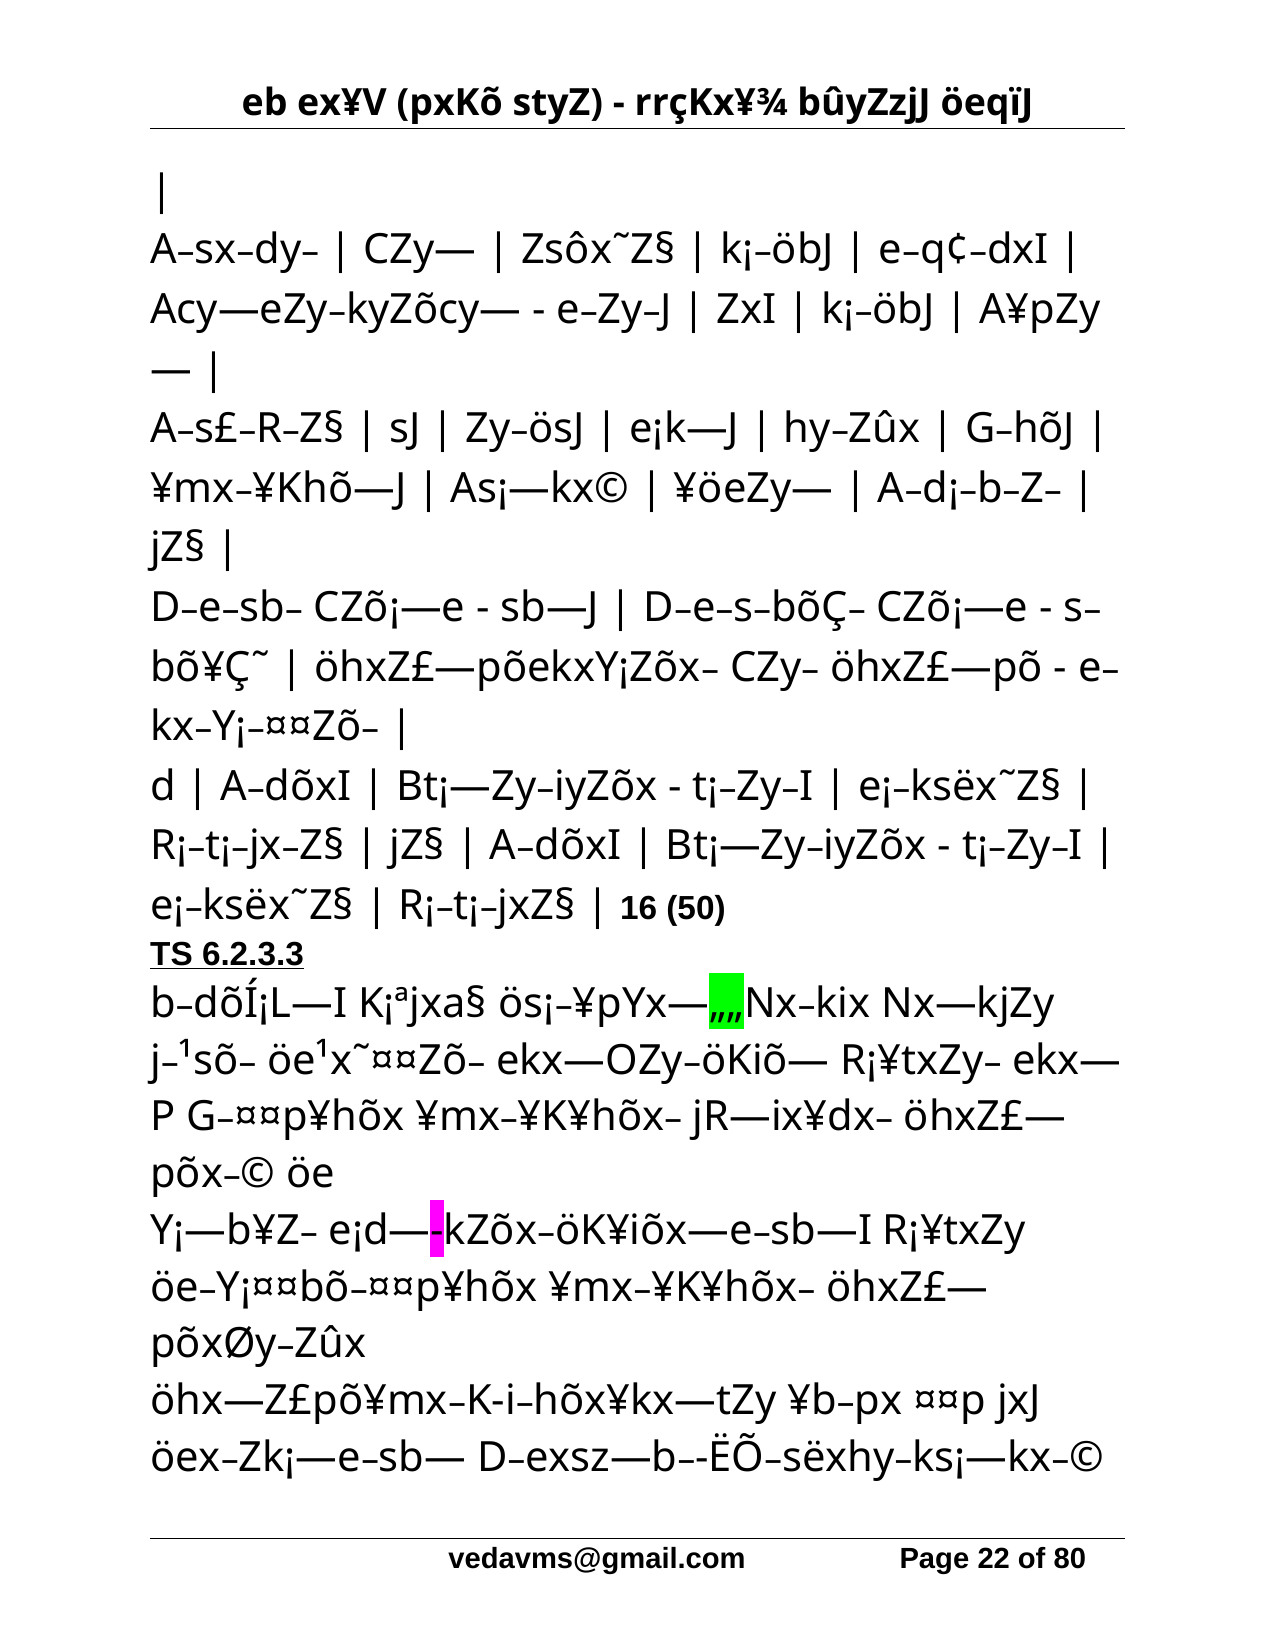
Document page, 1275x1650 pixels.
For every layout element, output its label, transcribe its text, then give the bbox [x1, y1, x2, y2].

text Acy—eZy–kyZõcy— - e–Zy–J | ZxI | k¡–öbJ | A¥pZy— | [150, 279, 1125, 395]
text j–¹sõ– öe¹x˜¤¤Zõ– ekx—OZy–öKiõ— R¡¥txZy– ekx—P G–¤¤p¥hõx ¥mx–¥K¥hõx– jR—ix¥dx– öhxZ£—põx–© öe [150, 1029, 1125, 1200]
text TS 6.2.3.3 [150, 934, 1181, 973]
text Y¡—b¥Z– e¡d—-kZõx–öK¥iõx—e–sb—I R¡¥txZy [150, 1200, 430, 1257]
text b–dõÍ¡L—I K¡ªjxa§ ös¡–¥pYx—„„Nx–kix Nx—kjZy [150, 973, 709, 1029]
text d | A–dõxI | Bt¡—Zy–iyZõx - t¡–Zy–I | e¡–ksëx˜Z§ | [150, 756, 1125, 812]
text R¡–t¡–jx–Z§ | jZ§ | A–dõxI | Bt¡—Zy–iyZõx - t¡–Zy–I | e¡–ksëx˜Z§ | R¡–t¡–jxZ§ | 16 (50) [150, 815, 1125, 931]
text A–sx–dy– | CZy— | Zsôx˜Z§ | k¡–öbJ | e–q¢–dxI | [150, 219, 1125, 276]
text öhx—Z£põ¥mx–K-i–hõx¥kx—tZy ¥b–px ¤¤p jxJ [150, 1370, 1125, 1427]
text D–e–sb– CZõ¡—e - sb—J | D–e–s–bõÇ– CZõ¡—e - s–bõ¥Ç˜ | öhxZ£—põekxY¡Zõx– CZy– öhxZ£—põ - e–kx–Y¡–¤¤Zõ– | [150, 577, 1125, 753]
text b–dõÍ¡L—I K¡ªjxa§ ös¡–¥pYx—„„Nx–kix Nx—kjZy [744, 973, 1125, 1029]
text öe–Y¡¤¤bõ–¤¤p¥hõx ¥mx–¥K¥hõx– öhxZ£—põxØy–Zûx [150, 1257, 1125, 1370]
text A–tI | G–p | e–q¢–dxI | Acy—eZy–kyZõcy— - e–Zy–J | [150, 160, 1125, 216]
text A–s£–R–Z§ | sJ | Zy–ösJ | e¡k—J | hy–Zûx | G–hõJ | [150, 398, 1125, 455]
text öex–Zk¡—e–sb— D–exsz—b–-ËÕ–sëxhy–ks¡—kx–© [150, 1427, 1125, 1484]
text ¥mx–¥Khõ—J | As¡—kx© | ¥öeZy— | A–d¡–b–Z– | jZ§ | [150, 458, 1125, 574]
text Y¡—b¥Z– e¡d—-kZõx–öK¥iõx—e–sb—I R¡¥txZy [444, 1200, 1125, 1257]
